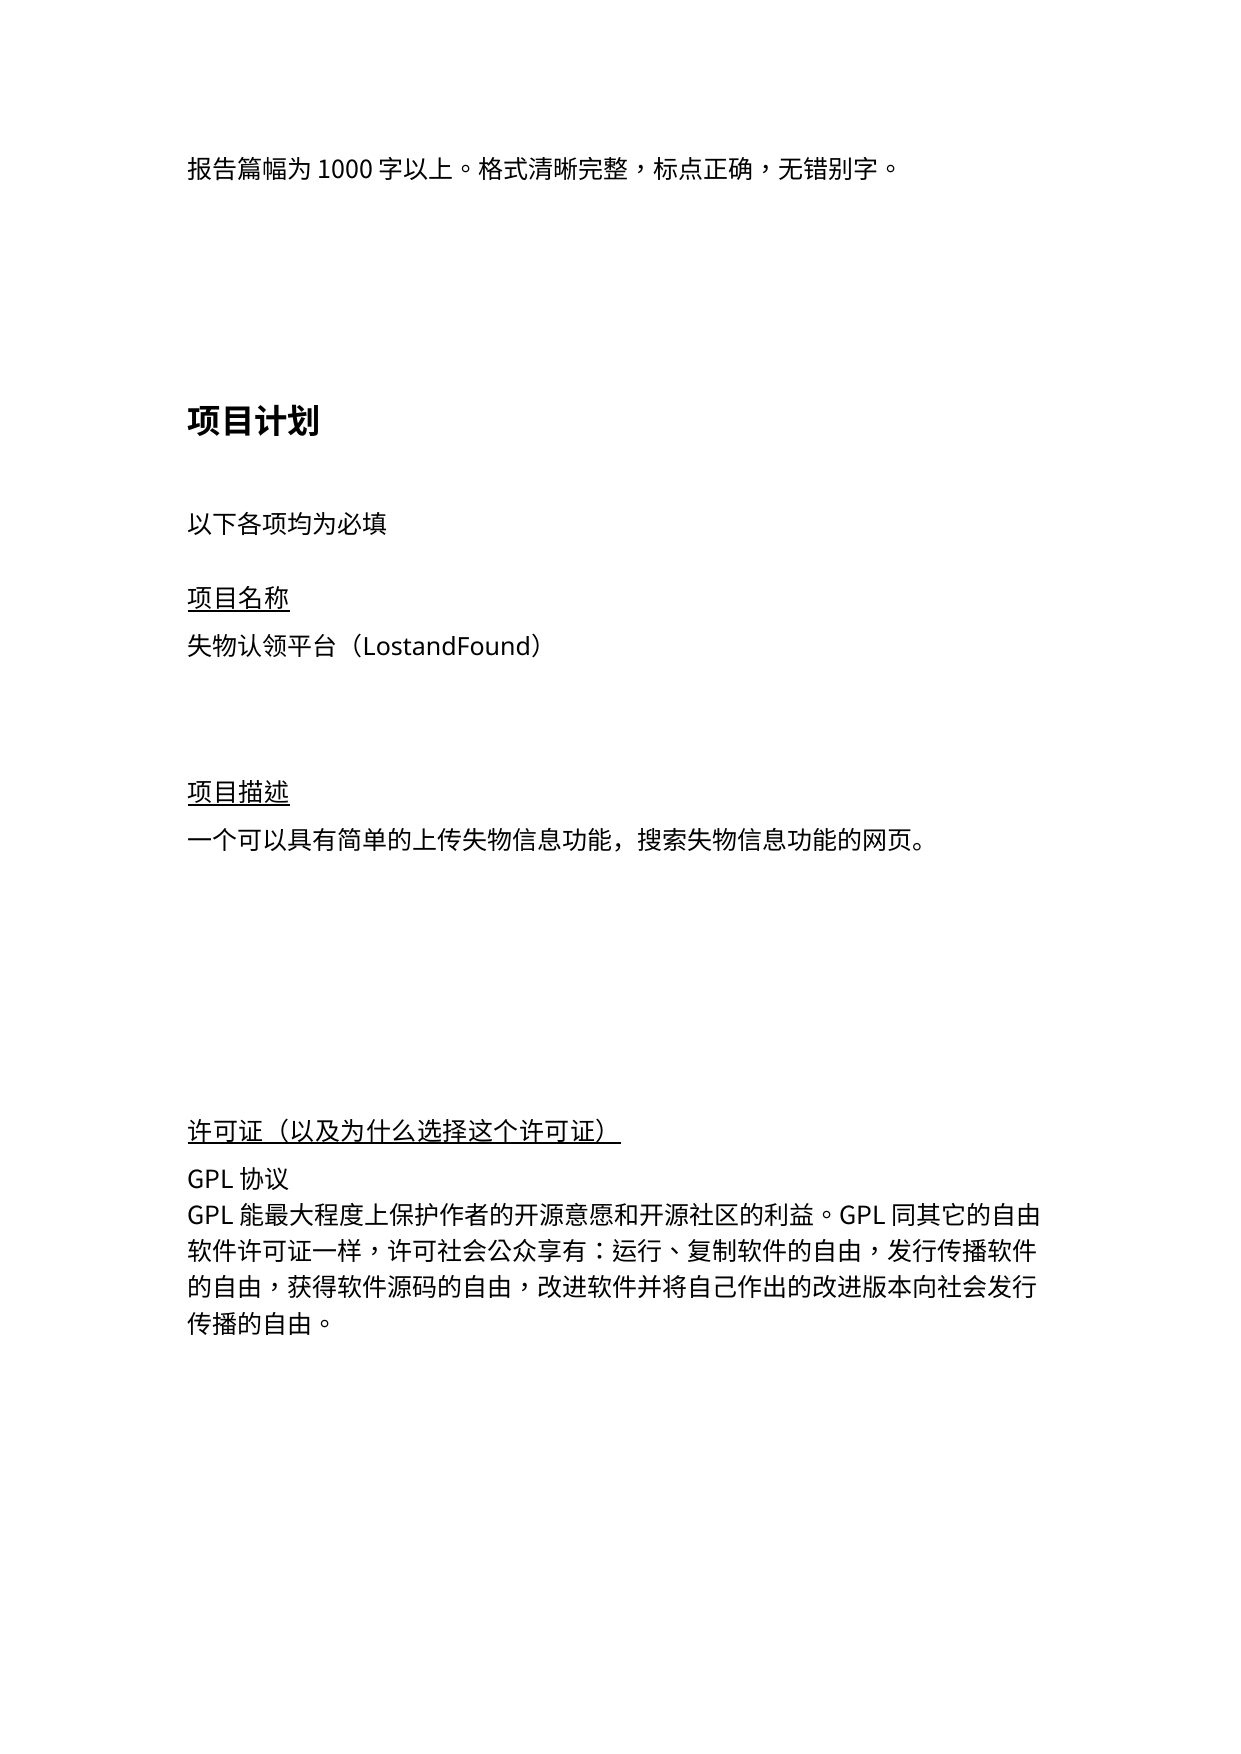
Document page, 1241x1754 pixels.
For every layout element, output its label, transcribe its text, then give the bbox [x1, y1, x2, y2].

subtitle 项目计划 [187, 394, 1053, 443]
text 报告篇幅为1000字以上。格式清晰完整，标点正确，无错别字。 [187, 150, 1053, 186]
text 以下各项均为必填 [187, 505, 1053, 541]
text GPL能最大程度上保护作者的开源意愿和开源社区的利益。GPL同其它的自由软件许可证一样，许可社会公众享有：运行、复制软件的自由，发行传播软件的自由，获得软件源码的自由，改进软件并将自己作出的改进版本向社会发行传播的自由。 [187, 1195, 1053, 1340]
text 项目名称 [187, 579, 1053, 615]
text 项目描述 [187, 773, 1053, 809]
text 许可证（以及为什么选择这个许可证） [187, 1111, 1053, 1148]
text 失物认领平台（LostandFound） [187, 626, 1053, 663]
text GPL协议 [187, 1159, 1053, 1195]
text 一个可以具有简单的上传失物信息功能，搜索失物信息功能的网页。 [187, 820, 1053, 856]
